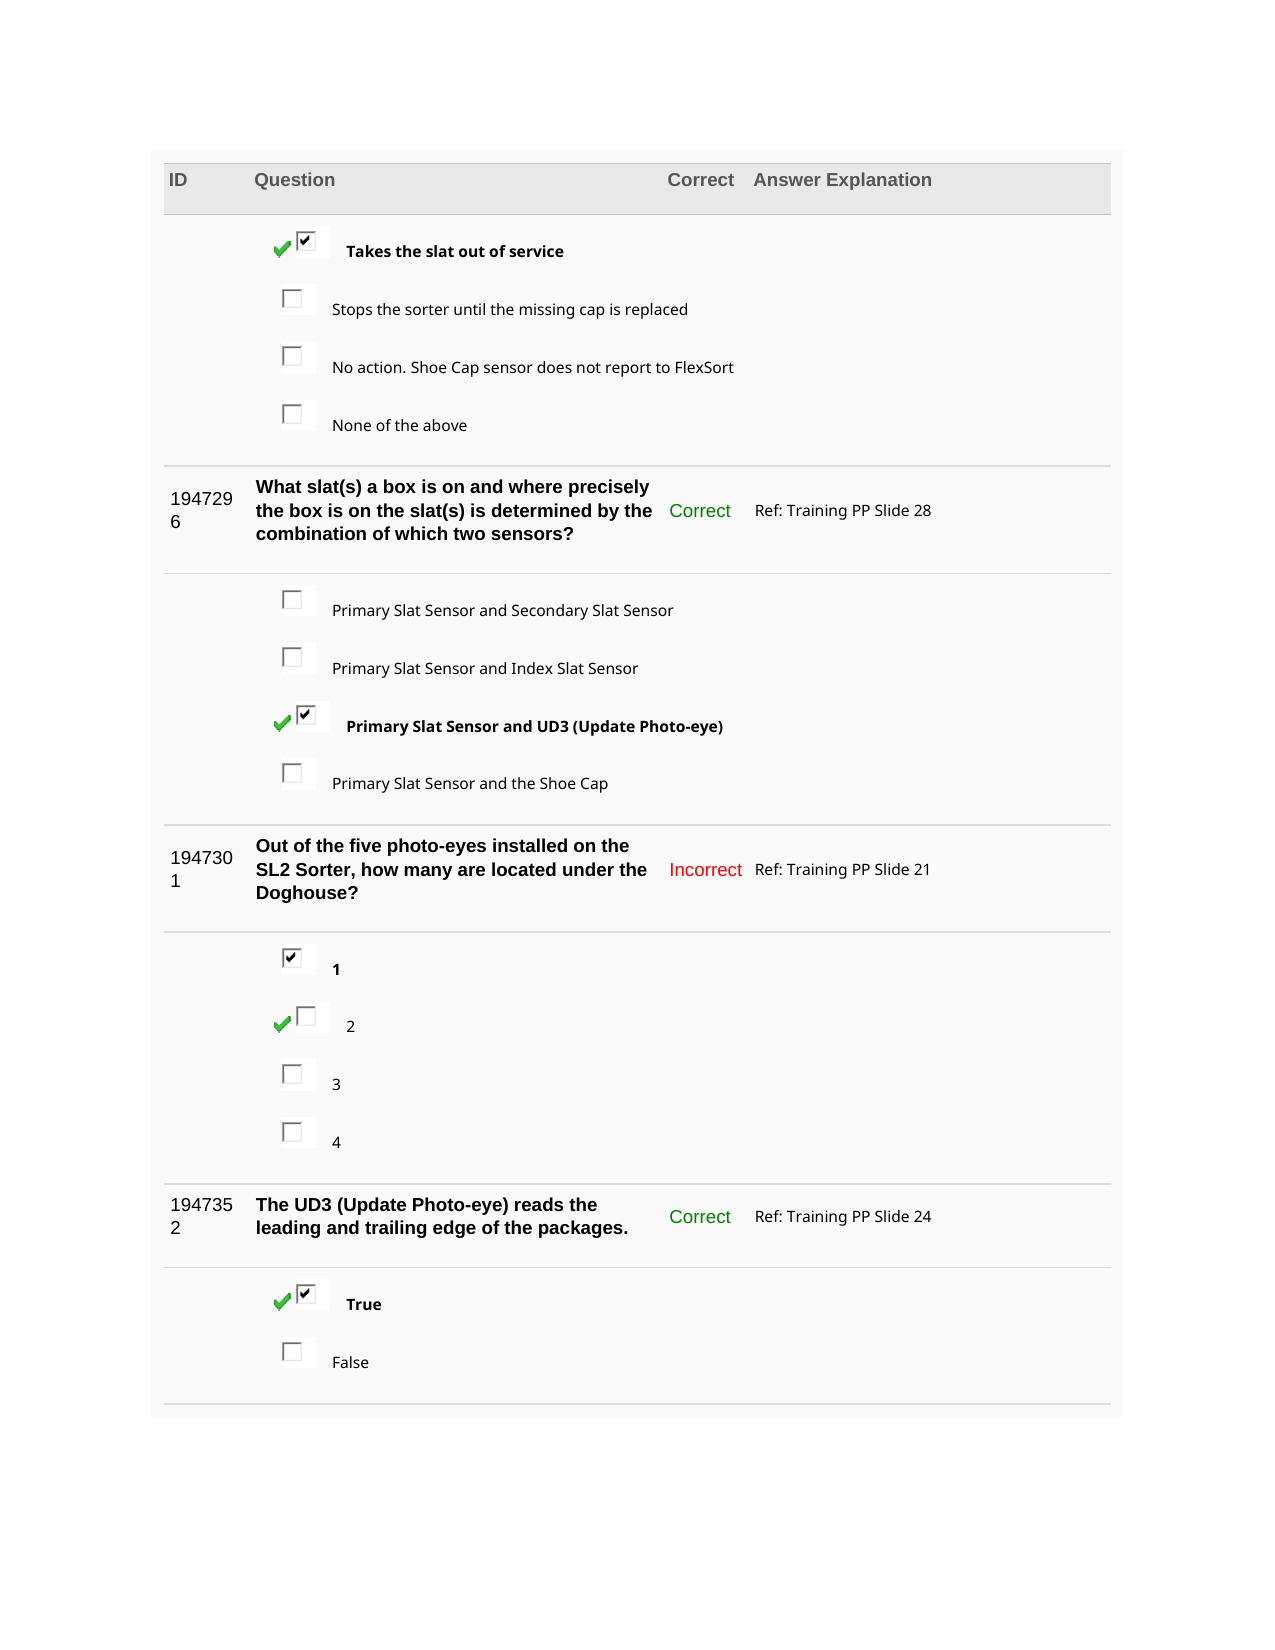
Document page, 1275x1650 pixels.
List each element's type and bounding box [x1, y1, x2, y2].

table_header [151, 150, 1123, 1417]
picture [274, 715, 291, 732]
picture [274, 241, 291, 258]
picture [274, 1293, 291, 1311]
picture [274, 1016, 291, 1033]
